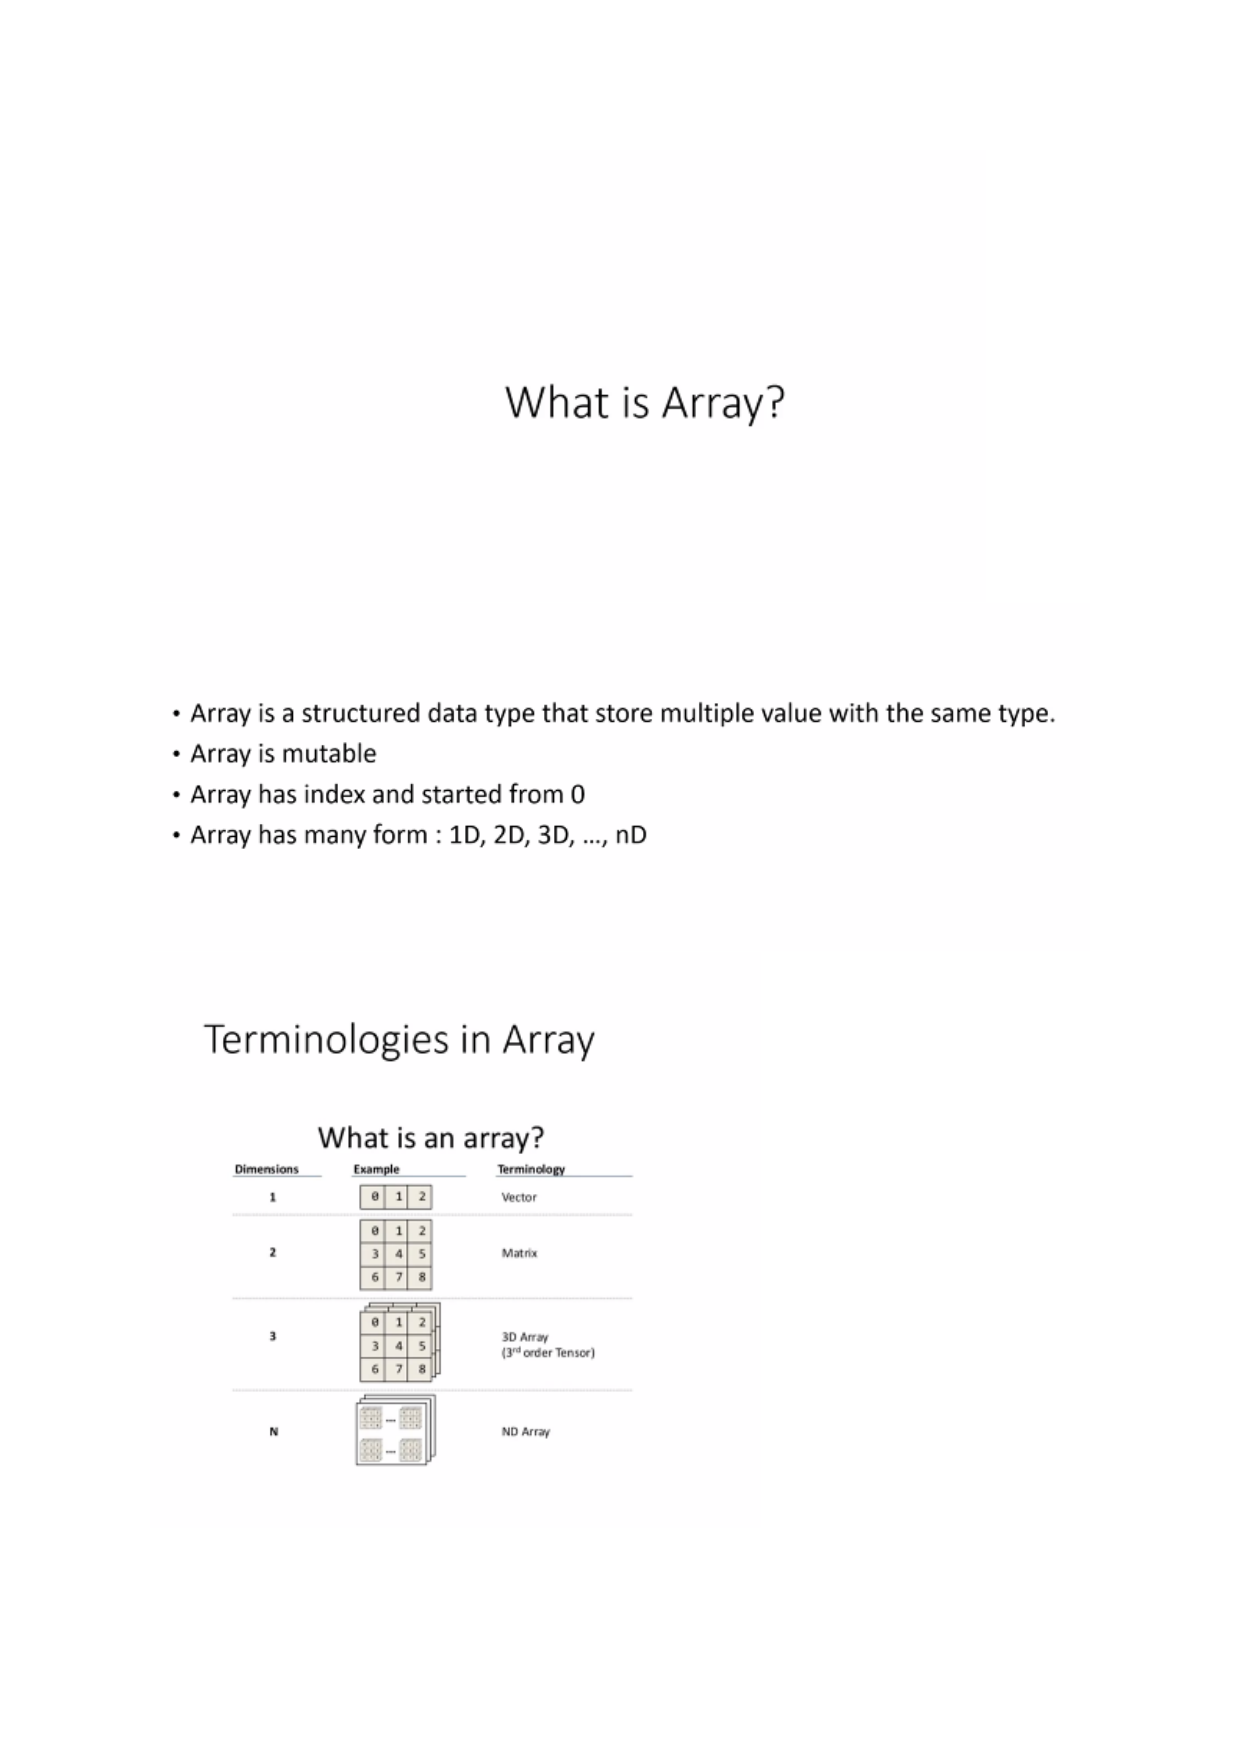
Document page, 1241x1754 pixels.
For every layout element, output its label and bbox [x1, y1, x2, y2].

picture [150, 150, 987, 602]
picture [150, 952, 762, 1528]
picture [150, 603, 1091, 951]
